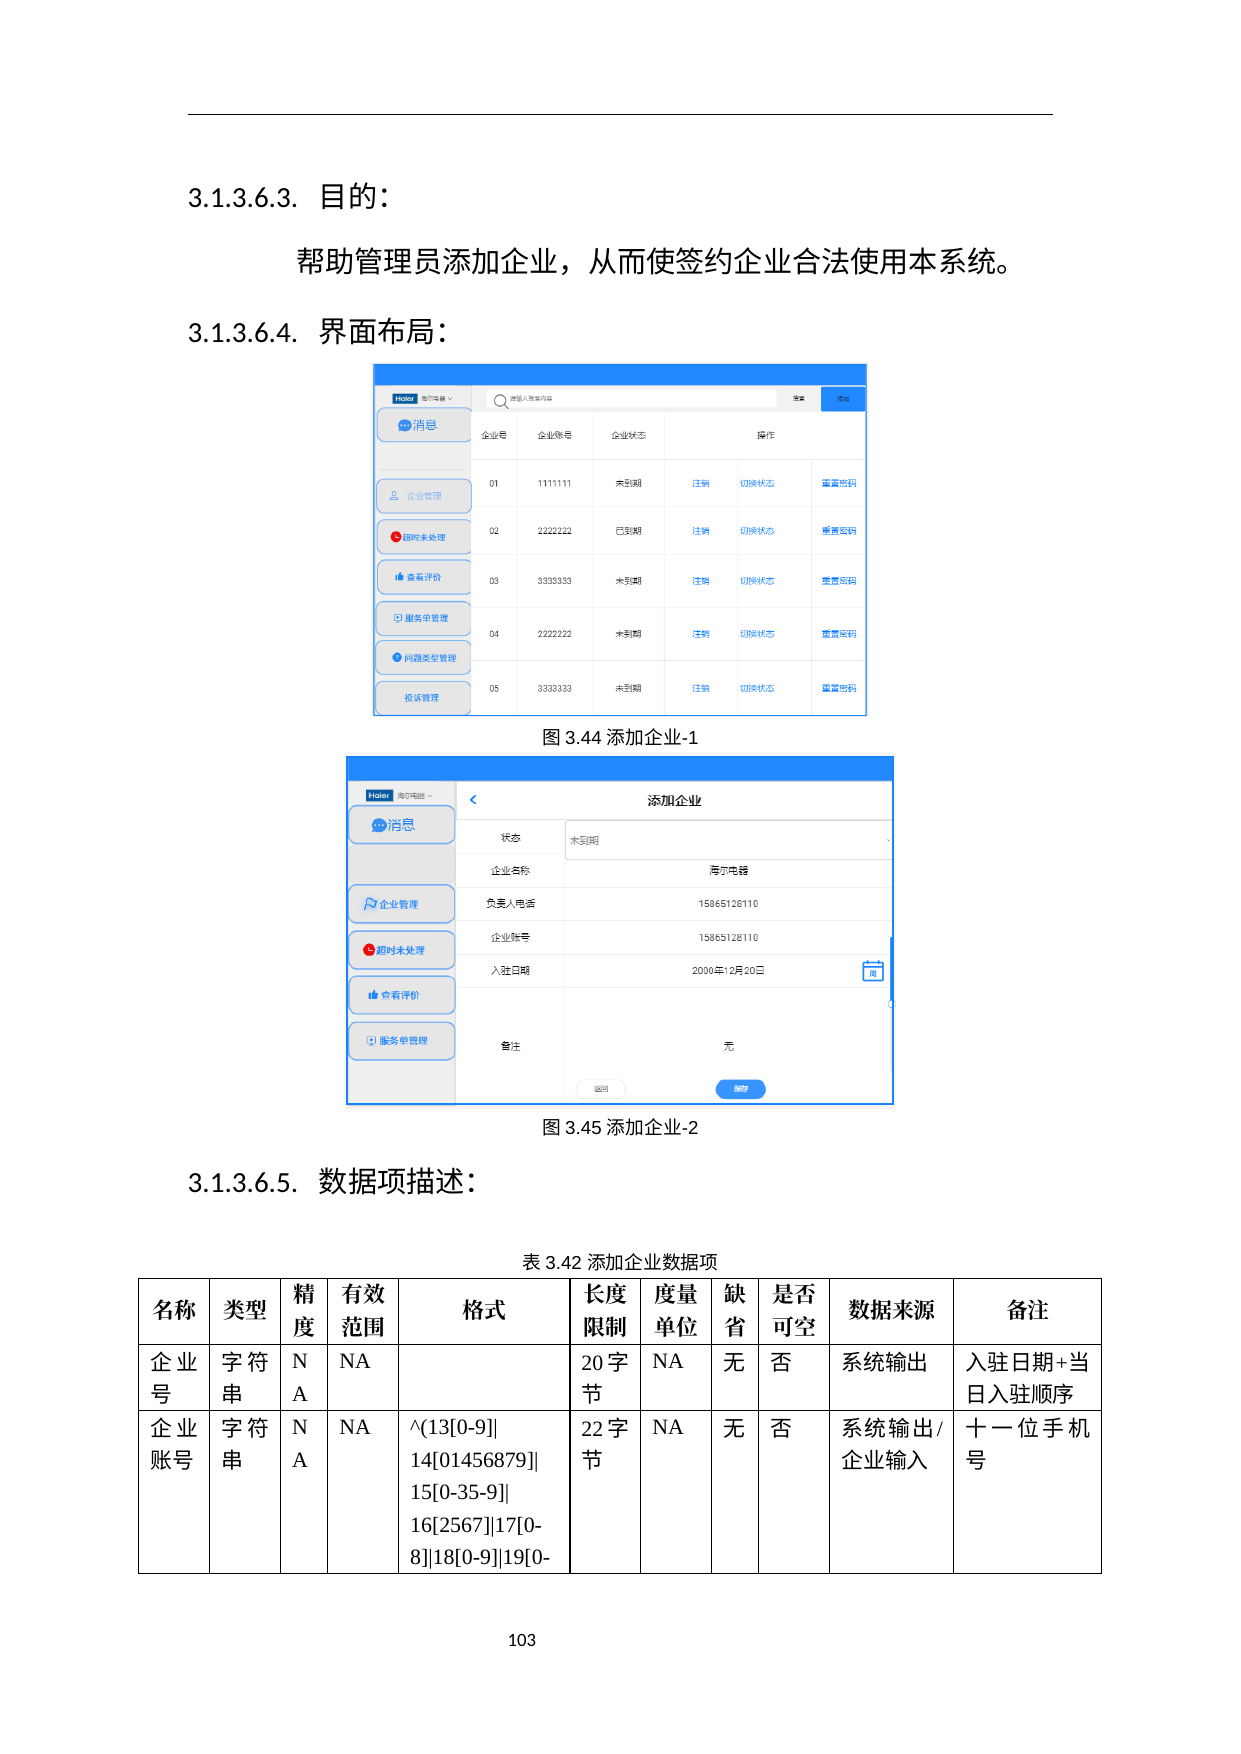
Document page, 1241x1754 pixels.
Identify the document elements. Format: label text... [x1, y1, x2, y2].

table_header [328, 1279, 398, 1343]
subtitle 数据项描述： [187, 1147, 1053, 1212]
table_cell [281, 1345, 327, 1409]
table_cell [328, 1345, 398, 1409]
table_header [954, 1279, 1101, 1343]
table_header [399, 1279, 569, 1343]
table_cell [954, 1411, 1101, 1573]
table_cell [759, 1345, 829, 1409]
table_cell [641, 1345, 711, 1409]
picture [371, 362, 869, 717]
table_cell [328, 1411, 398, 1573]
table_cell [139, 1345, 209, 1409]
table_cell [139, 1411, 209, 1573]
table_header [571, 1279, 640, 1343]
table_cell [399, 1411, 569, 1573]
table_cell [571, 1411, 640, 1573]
picture [344, 752, 896, 1109]
text 图 3.45 添加企业-2 [187, 1110, 1053, 1142]
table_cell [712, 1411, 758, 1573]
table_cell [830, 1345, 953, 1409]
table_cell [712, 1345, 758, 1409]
subtitle 目的： [187, 162, 1053, 227]
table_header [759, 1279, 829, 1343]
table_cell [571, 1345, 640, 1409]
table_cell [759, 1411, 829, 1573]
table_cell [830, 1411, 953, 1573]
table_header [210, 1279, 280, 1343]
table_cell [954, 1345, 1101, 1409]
text 图 3.44 添加企业-1 [187, 720, 1053, 752]
subtitle 界面布局： [187, 297, 1053, 362]
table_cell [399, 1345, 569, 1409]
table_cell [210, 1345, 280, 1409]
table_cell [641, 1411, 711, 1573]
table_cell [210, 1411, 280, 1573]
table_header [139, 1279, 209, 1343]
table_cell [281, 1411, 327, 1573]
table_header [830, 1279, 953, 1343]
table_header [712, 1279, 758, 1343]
text 帮助管理员添加企业，从而使签约企业合法使用本系统。 [187, 227, 1053, 292]
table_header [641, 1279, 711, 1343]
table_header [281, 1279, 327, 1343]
